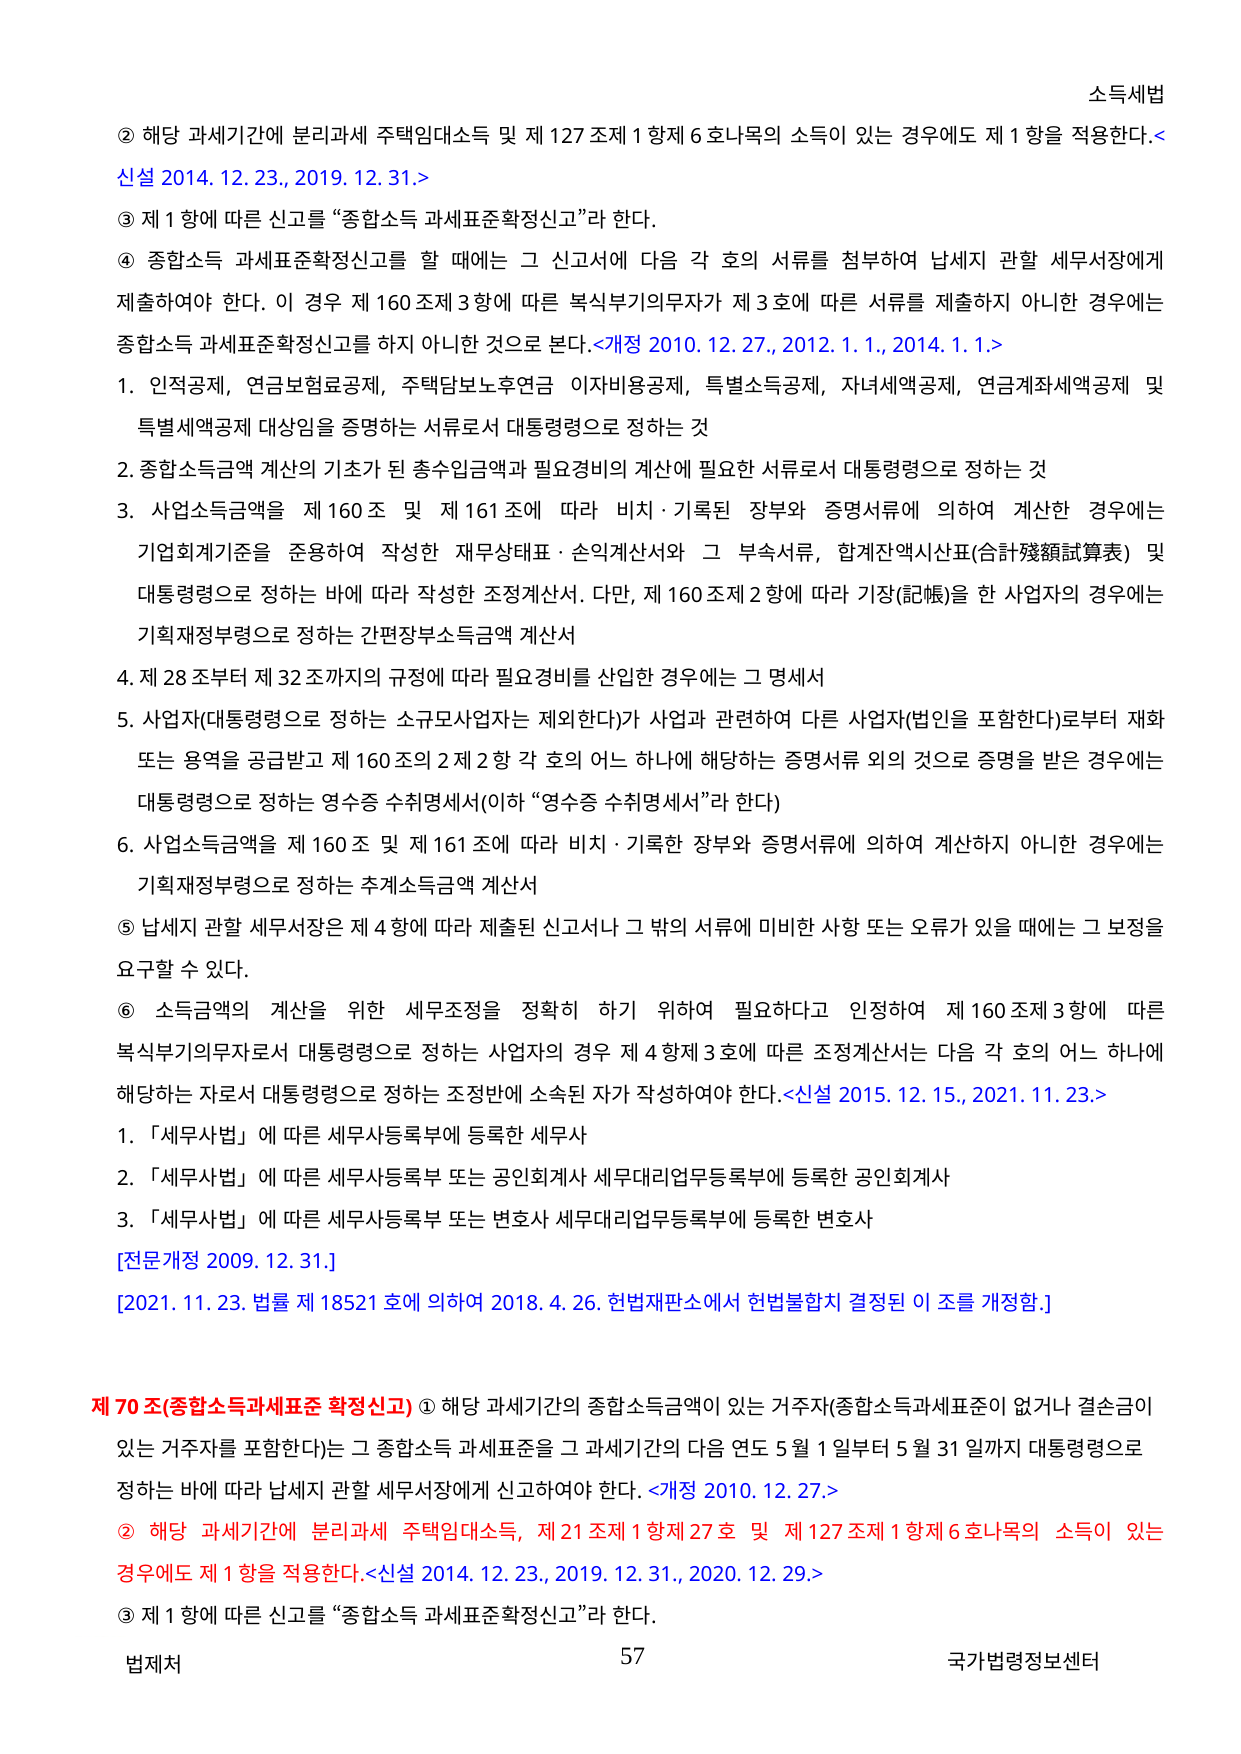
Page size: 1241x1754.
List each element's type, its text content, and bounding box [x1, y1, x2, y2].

text 5. 사업자(대통령령으로 정하는 소규모사업자는 제외한다)가 사업과 관련하여 다른 사업자(법인을 포함한다)로부터 재화 또는 용역을 공급받고 제160조의2제2항 각 호의 어느 하나에 해당하는 증명서류 외의 것으로 증명을 받은 경우에는 대통령령으로 정하는 영수증 수취명세서(이하 “영수증 수취명세서”라 한다) [117, 692, 1165, 817]
text ② 해당 과세기간에 분리과세 주택임대소득, 제21조제1항제27호 및 제127조제1항제6호나목의 소득이 있는 경우에도 제1항을 적용한다.<신설 2014. 12. 23., 2019. 12. 31., 2020. 12. 29.> [117, 1504, 1165, 1587]
text ⑤ 납세지 관할 세무서장은 제4항에 따라 제출된 신고서나 그 밖의 서류에 미비한 사항 또는 오류가 있을 때에는 그 보정을 요구할 수 있다. [117, 900, 1165, 983]
text ③ 제1항에 따른 신고를 “종합소득 과세표준확정신고”라 한다. [117, 1587, 1165, 1629]
text 제70조(종합소득과세표준 확정신고) ① 해당 과세기간의 종합소득금액이 있는 거주자(종합소득과세표준이 없거나 결손금이 있는 거주자를 포함한다)는 그 종합소득 과세표준을 그 과세기간의 다음 연도 5월 1일부터 5월 31일까지 대통령령으로 정하는 바에 따라 납세지 관할 세무서장에게 신고하여야 한다. <개정 2010. 12. 27.> [92, 1379, 1165, 1504]
text [2021. 11. 23. 법률 제18521호에 의하여 2018. 4. 26. 헌법재판소에서 헌법불합치 결정된 이 조를 개정함.] [117, 1275, 1165, 1317]
text [전문개정 2009. 12. 31.] [117, 1233, 1165, 1275]
text ⑥ 소득금액의 계산을 위한 세무조정을 정확히 하기 위하여 필요하다고 인정하여 제160조제3항에 따른 복식부기의무자로서 대통령령으로 정하는 사업자의 경우 제4항제3호에 따른 조정계산서는 다음 각 호의 어느 하나에 해당하는 자로서 대통령령으로 정하는 조정반에 소속된 자가 작성하여야 한다.<신설 2015. 12. 15., 2021. 11. 23.> [117, 983, 1165, 1108]
text 3. 「세무사법」에 따른 세무사등록부 또는 변호사 세무대리업무등록부에 등록한 변호사 [117, 1192, 1165, 1233]
text ③ 제1항에 따른 신고를 “종합소득 과세표준확정신고”라 한다. [117, 192, 1165, 233]
text 3. 사업소득금액을 제160조 및 제161조에 따라 비치ㆍ기록된 장부와 증명서류에 의하여 계산한 경우에는 기업회계기준을 준용하여 작성한 재무상태표ㆍ손익계산서와 그 부속서류, 합계잔액시산표(合計殘額試算表) 및 대통령령으로 정하는 바에 따라 작성한 조정계산서. 다만, 제160조제2항에 따라 기장(記帳)을 한 사업자의 경우에는 기획재정부령으로 정하는 간편장부소득금액 계산서 [117, 483, 1165, 650]
text ② 해당 과세기간에 분리과세 주택임대소득 및 제127조제1항제6호나목의 소득이 있는 경우에도 제1항을 적용한다.<신설 2014. 12. 23., 2019. 12. 31.> [117, 108, 1165, 192]
text 2. 「세무사법」에 따른 세무사등록부 또는 공인회계사 세무대리업무등록부에 등록한 공인회계사 [117, 1150, 1165, 1192]
text 1. 「세무사법」에 따른 세무사등록부에 등록한 세무사 [117, 1108, 1165, 1150]
text 2. 종합소득금액 계산의 기초가 된 총수입금액과 필요경비의 계산에 필요한 서류로서 대통령령으로 정하는 것 [117, 442, 1165, 483]
text ④ 종합소득 과세표준확정신고를 할 때에는 그 신고서에 다음 각 호의 서류를 첨부하여 납세지 관할 세무서장에게 제출하여야 한다. 이 경우 제160조제3항에 따른 복식부기의무자가 제3호에 따른 서류를 제출하지 아니한 경우에는 종합소득 과세표준확정신고를 하지 아니한 것으로 본다.<개정 2010. 12. 27., 2012. 1. 1., 2014. 1. 1.> [117, 233, 1165, 358]
text 6. 사업소득금액을 제160조 및 제161조에 따라 비치ㆍ기록한 장부와 증명서류에 의하여 계산하지 아니한 경우에는 기획재정부령으로 정하는 추계소득금액 계산서 [117, 817, 1165, 900]
text 4. 제28조부터 제32조까지의 규정에 따라 필요경비를 산입한 경우에는 그 명세서 [117, 650, 1165, 692]
text 1. 인적공제, 연금보험료공제, 주택담보노후연금 이자비용공제, 특별소득공제, 자녀세액공제, 연금계좌세액공제 및 특별세액공제 대상임을 증명하는 서류로서 대통령령으로 정하는 것 [117, 358, 1165, 442]
